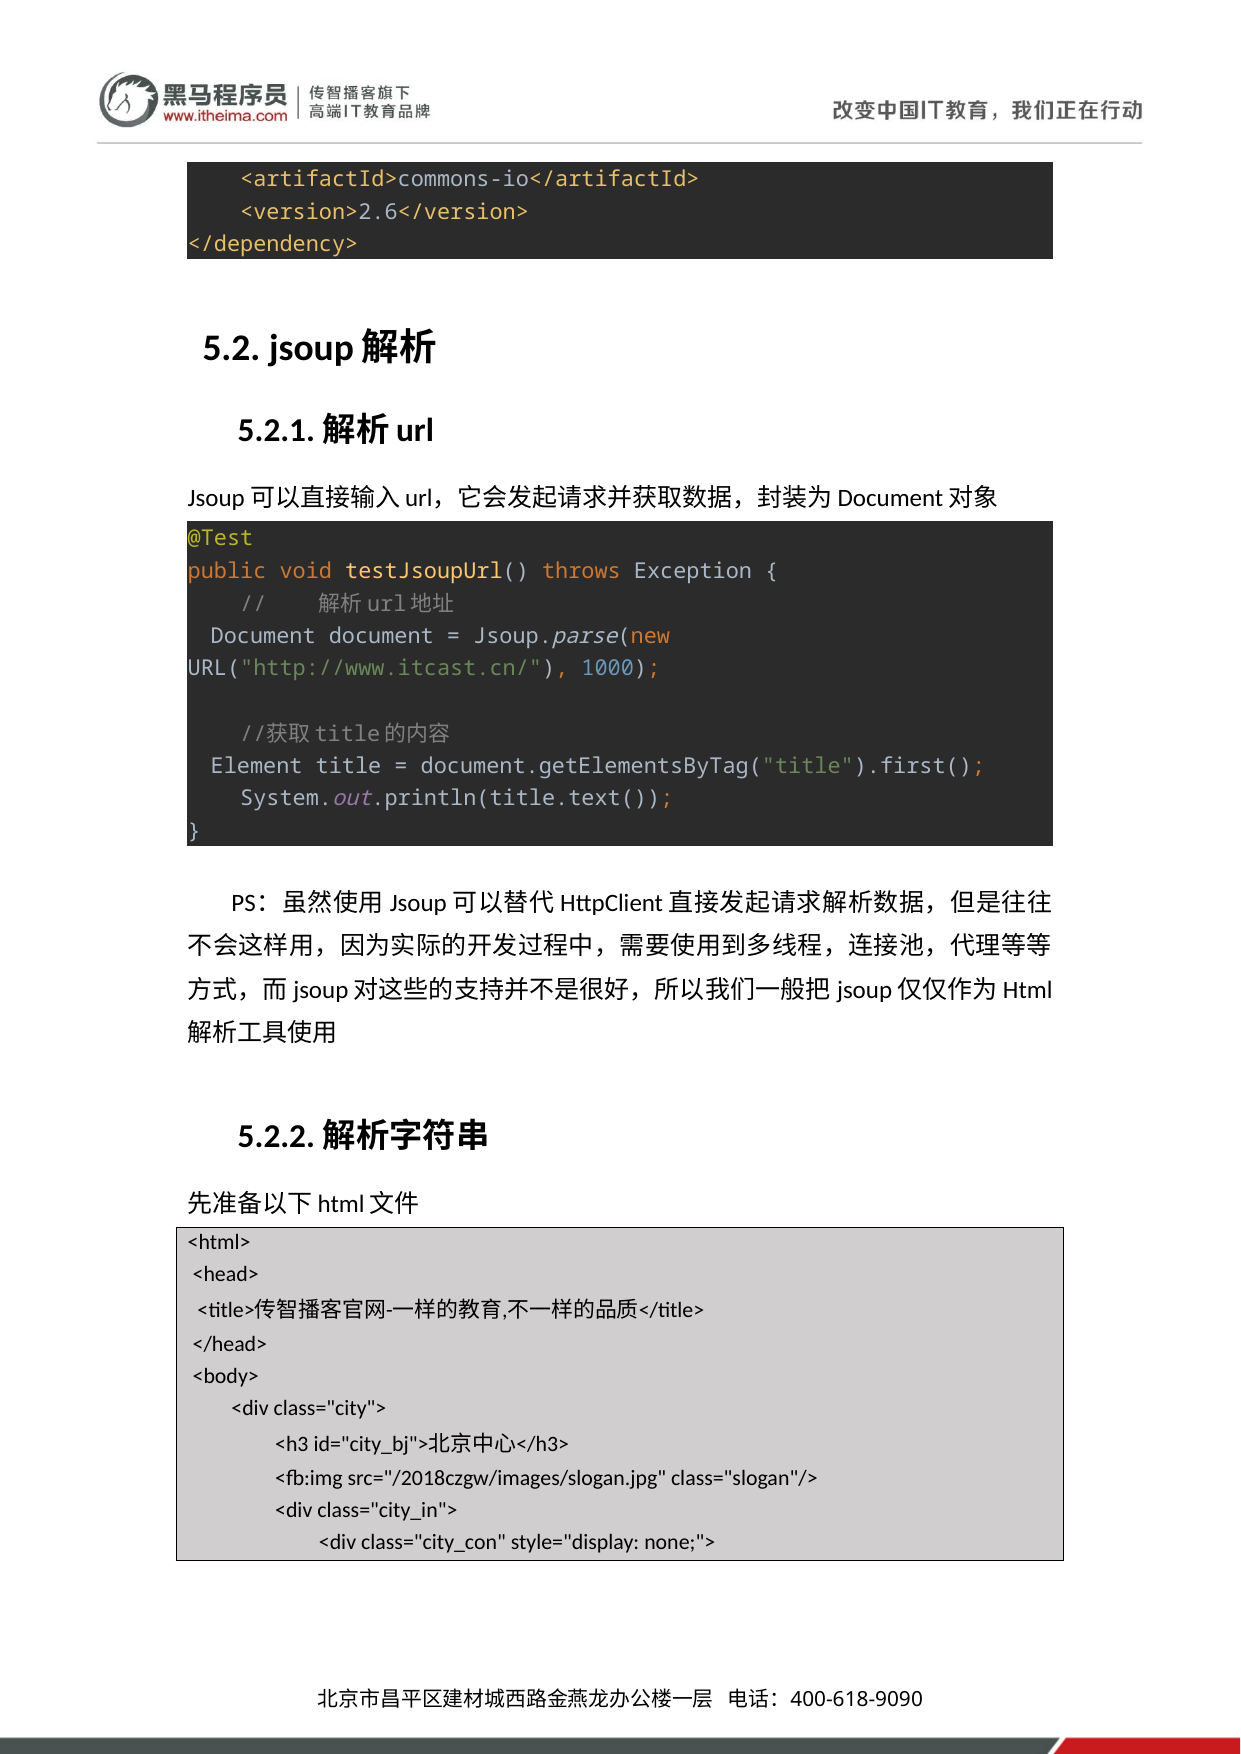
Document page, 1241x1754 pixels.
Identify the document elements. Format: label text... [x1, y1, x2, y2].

picture [0, 1, 1241, 151]
subtitle 解析url [237, 403, 1053, 451]
text PS：虽然使用Jsoup可以替代HttpClient直接发起请求解析数据，但是往往不会这样用，因为实际的开发过程中，需要使用到多线程，连接池，代理等等方式，而jsoup对这些的支持并不是很好，所以我们一般把jsoup仅仅作为Html解析工具使用 [187, 882, 1053, 1049]
subtitle 解析字符串 [237, 1109, 1053, 1157]
subtitle jsoup解析 [202, 317, 1053, 371]
text 先准备以下html文件 [187, 1184, 1053, 1220]
text @Test public void testJsoupUrl() throws Exception { // 解析url地址 Document document = Jsoup.parse(new URL("http://www.itcast.cn/"), 1000); //获取title的内容 Element title = document.getElementsByTag("title").first(); System.out.println(title.text()); } [187, 521, 1053, 846]
picture [0, 1678, 1241, 1754]
text Jsoup可以直接输入url，它会发起请求并获取数据，封装为Document对象 [187, 477, 1053, 513]
